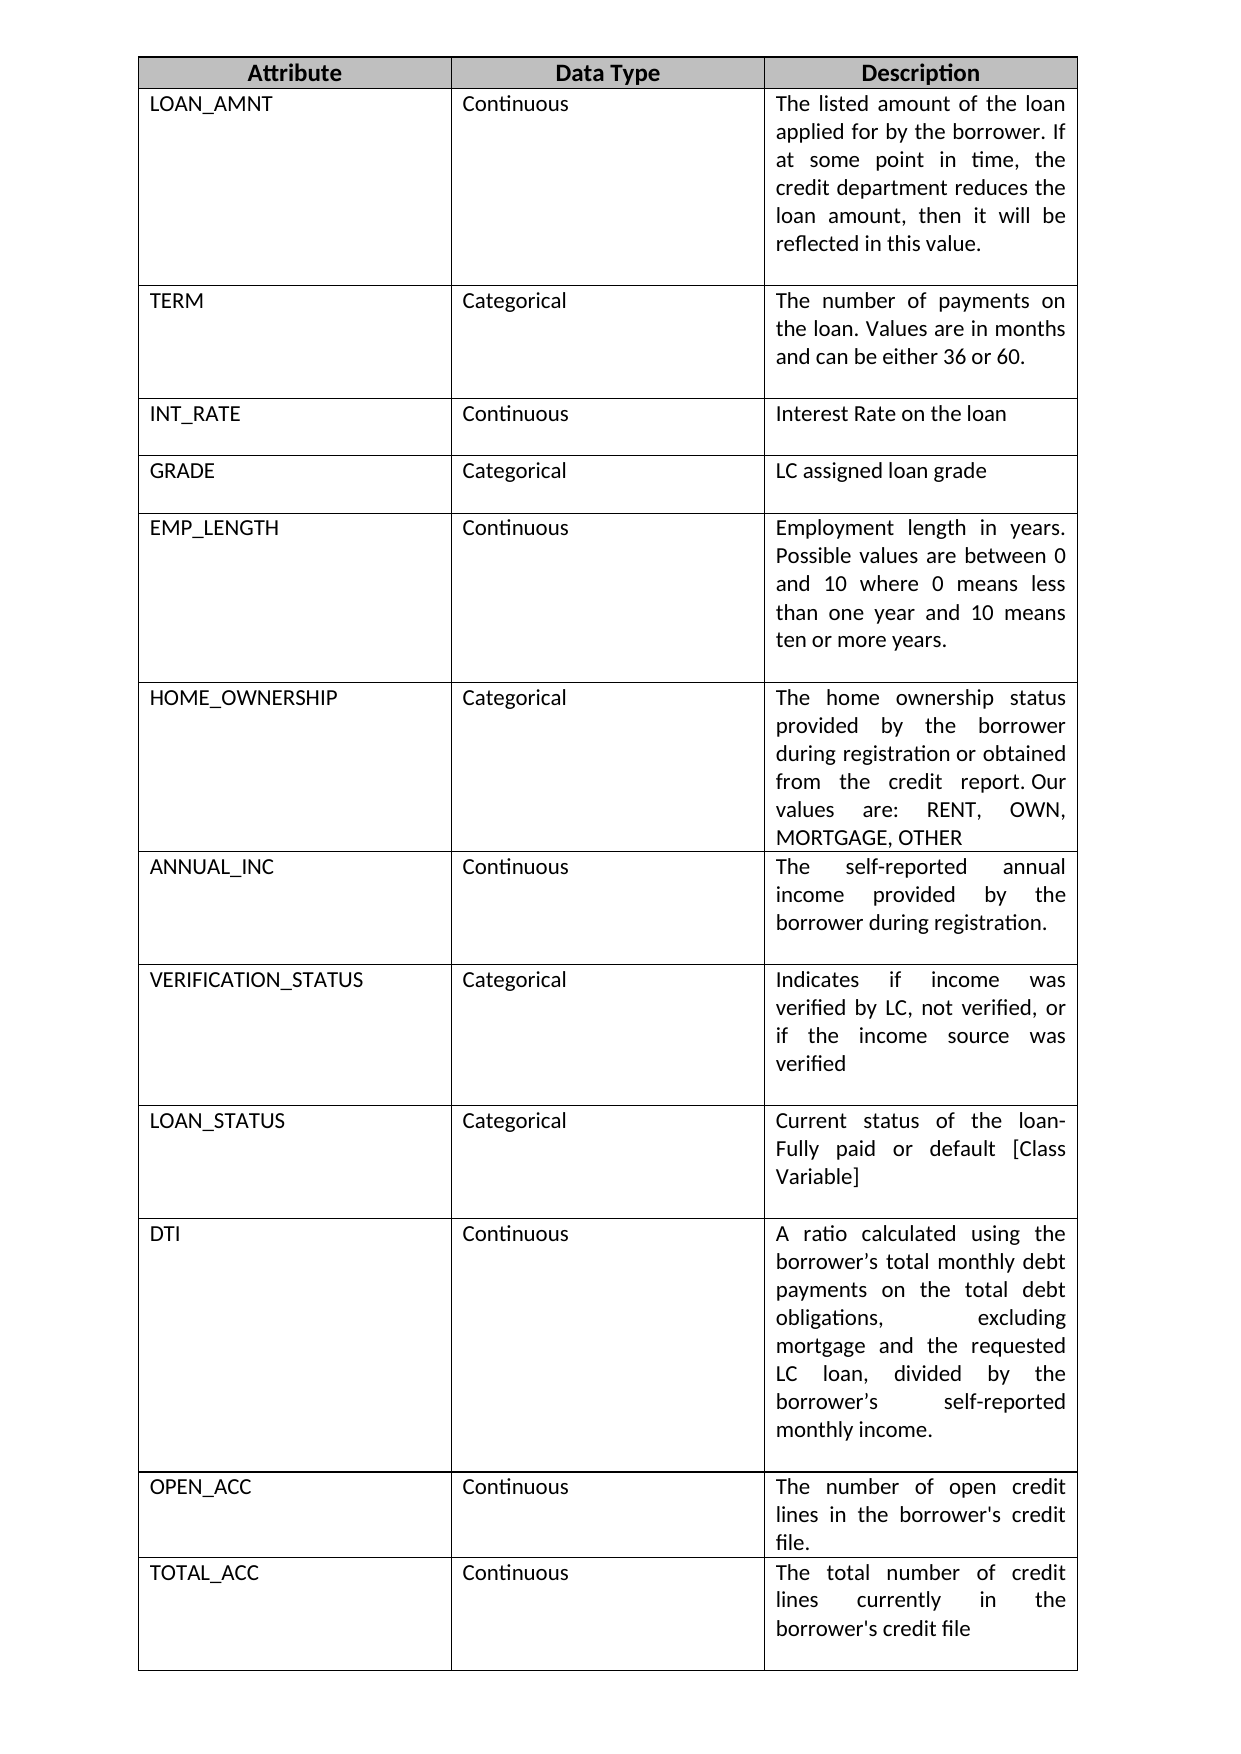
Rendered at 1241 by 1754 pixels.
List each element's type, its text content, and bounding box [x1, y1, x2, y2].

table_cell LC assigned loan grade [765, 456, 1077, 512]
table_cell GRADE [139, 456, 451, 512]
table_header Data Type [452, 58, 764, 88]
table_cell Continuous [452, 89, 764, 285]
table_cell LOAN_STATUS [139, 1106, 451, 1218]
table_cell A ratio calculated using the borrower’s total monthly debt payments on the total debt obligations, excluding mortgage and the requested LC loan, divided by the borrower’s self-reported monthly income. [765, 1219, 1077, 1471]
table_cell Categorical [452, 456, 764, 512]
table_cell OPEN_ACC [139, 1473, 451, 1557]
table_cell EMP_LENGTH [139, 514, 451, 682]
table_cell Continuous [452, 1558, 764, 1670]
table_cell Continuous [452, 1473, 764, 1557]
table_cell The total number of credit lines currently in the borrower's credit file [765, 1558, 1077, 1670]
table_cell ANNUAL_INC [139, 852, 451, 964]
table_cell The number of open credit lines in the borrower's credit file. [765, 1473, 1077, 1557]
table_cell INT_RATE [139, 399, 451, 455]
table_cell Categorical [452, 683, 764, 851]
table_cell Categorical [452, 1106, 764, 1218]
table_cell TOTAL_ACC [139, 1558, 451, 1670]
table_cell The number of payments on the loan. Values are in months and can be either 36 or 60. [765, 286, 1077, 398]
table_header Attribute [139, 58, 451, 88]
table_cell The listed amount of the loan applied for by the borrower. If at some point in time, the credit department reduces the loan amount, then it will be reflected in this value. [765, 89, 1077, 285]
table_cell Employment length in years. Possible values are between 0 and 10 where 0 means less than one year and 10 means ten or more years. [765, 514, 1077, 682]
table_cell The home ownership status provided by the borrower during registration or obtained from the credit report. Our values are: RENT, OWN, MORTGAGE, OTHER [765, 683, 1077, 851]
table_cell Indicates if income was verified by LC, not verified, or if the income source was verified [765, 965, 1077, 1105]
table_header Description [765, 58, 1077, 88]
table_cell The self-reported annual income provided by the borrower during registration. [765, 852, 1077, 964]
table_cell Continuous [452, 1219, 764, 1471]
table_cell Continuous [452, 852, 764, 964]
table_cell Categorical [452, 286, 764, 398]
table_cell HOME_OWNERSHIP [139, 683, 451, 851]
table_cell VERIFICATION_STATUS [139, 965, 451, 1105]
table_cell Interest Rate on the loan [765, 399, 1077, 455]
table_cell TERM [139, 286, 451, 398]
table_cell Continuous [452, 514, 764, 682]
table_cell Continuous [452, 399, 764, 455]
table_cell DTI [139, 1219, 451, 1471]
table_cell Categorical [452, 965, 764, 1105]
table_cell Current status of the loan- Fully paid or default [Class Variable] [765, 1106, 1077, 1218]
table_cell LOAN_AMNT [139, 89, 451, 285]
